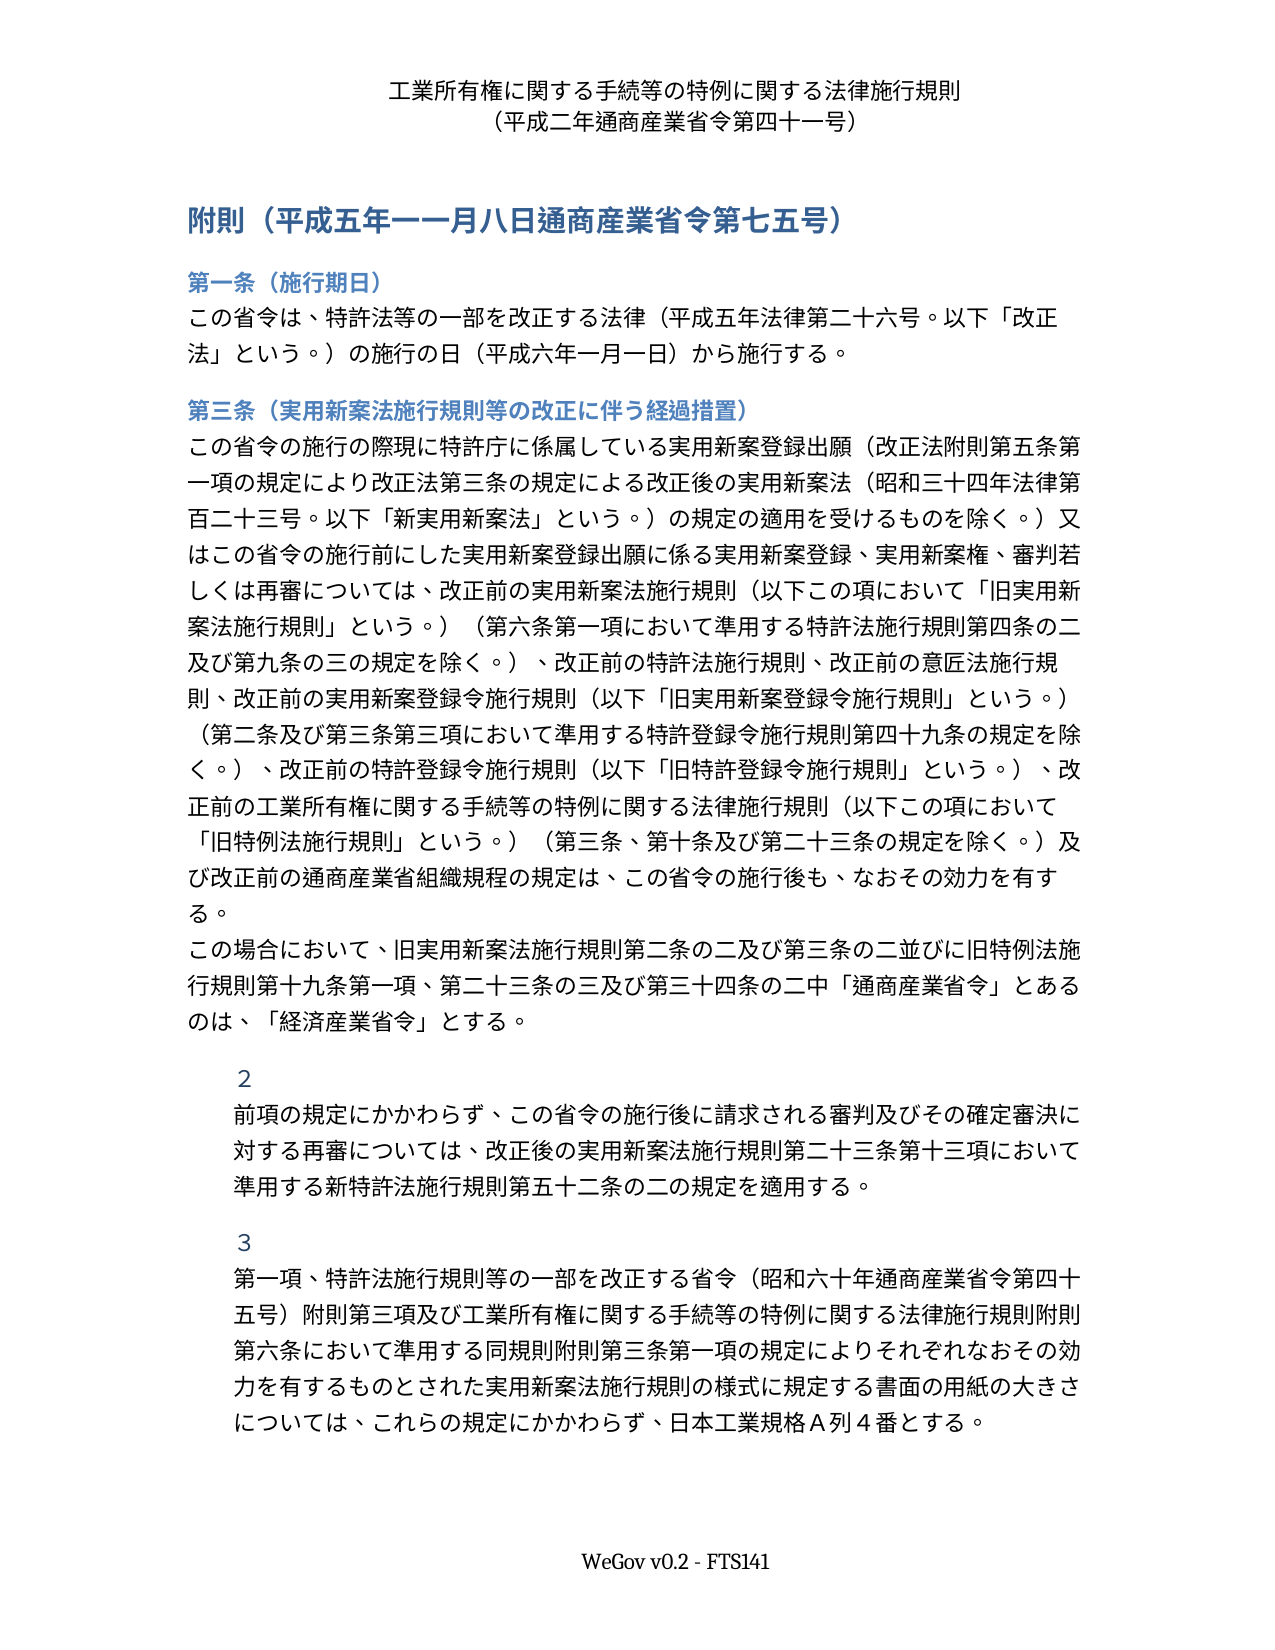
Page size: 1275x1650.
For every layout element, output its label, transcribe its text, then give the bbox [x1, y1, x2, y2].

text 前項の規定にかかわらず、この省令の施行後に請求される審判及びその確定審決に対する再審については、改正後の実用新案法施行規則第二十三条第十三項において準用する新特許法施行規則第五十二条の二の規定を適用する。 [233, 1099, 1087, 1202]
text この省令は、特許法等の一部を改正する法律（平成五年法律第二十六号。以下「改正法」という。）の施行の日（平成六年一月一日）から施行する。 [187, 302, 1087, 369]
text この省令の施行の際現に特許庁に係属している実用新案登録出願（改正法附則第五条第一項の規定により改正法第三条の規定による改正後の実用新案法（昭和三十四年法律第百二十三号。以下「新実用新案法」という。）の規定の適用を受けるものを除く。）又はこの省令の施行前にした実用新案登録出願に係る実用新案登録、実用新案権、審判若しくは再審については、改正前の実用新案法施行規則（以下この項において「旧実用新案法施行規則」という。）（第六条第一項において準用する特許法施行規則第四条の二及び第九条の三の規定を除く。）、改正前の特許法施行規則、改正前の意匠法施行規則、改正前の実用新案登録令施行規則（以下「旧実用新案登録令施行規則」という。）（第二条及び第三条第三項において準用する特許登録令施行規則第四十九条の規定を除く。）、改正前の特許登録令施行規則（以下「旧特許登録令施行規則」という。）、改正前の工業所有権に関する手続等の特例に関する法律施行規則（以下この項において「旧特例法施行規則」という。）（第三条、第十条及び第二十三条の規定を除く。）及び改正前の通商産業省組織規程の規定は、この省令の施行後も、なおその効力を有する。 この場合において、旧実用新案法施行規則第二条の二及び第三条の二並びに旧特例法施行規則第十九条第一項、第二十三条の三及び第三十四条の二中「通商産業省令」とあるのは、「経済産業省令」とする。 [187, 431, 1087, 1037]
subtitle 第三条（実用新案法施行規則等の改正に伴う経過措置） [187, 395, 1087, 426]
text 第一項、特許法施行規則等の一部を改正する省令（昭和六十年通商産業省令第四十五号）附則第三項及び工業所有権に関する手続等の特例に関する法律施行規則附則第六条において準用する同規則附則第三条第一項の規定によりそれぞれなおその効力を有するものとされた実用新案法施行規則の様式に規定する書面の用紙の大きさについては、これらの規定にかかわらず、日本工業規格Ａ列４番とする。 [233, 1263, 1087, 1438]
subtitle ２ [233, 1063, 1087, 1094]
subtitle 附則（平成五年一一月八日通商産業省令第七五号） [187, 200, 1087, 240]
subtitle ３ [233, 1227, 1087, 1259]
subtitle 第一条（施行期日） [187, 266, 1087, 298]
